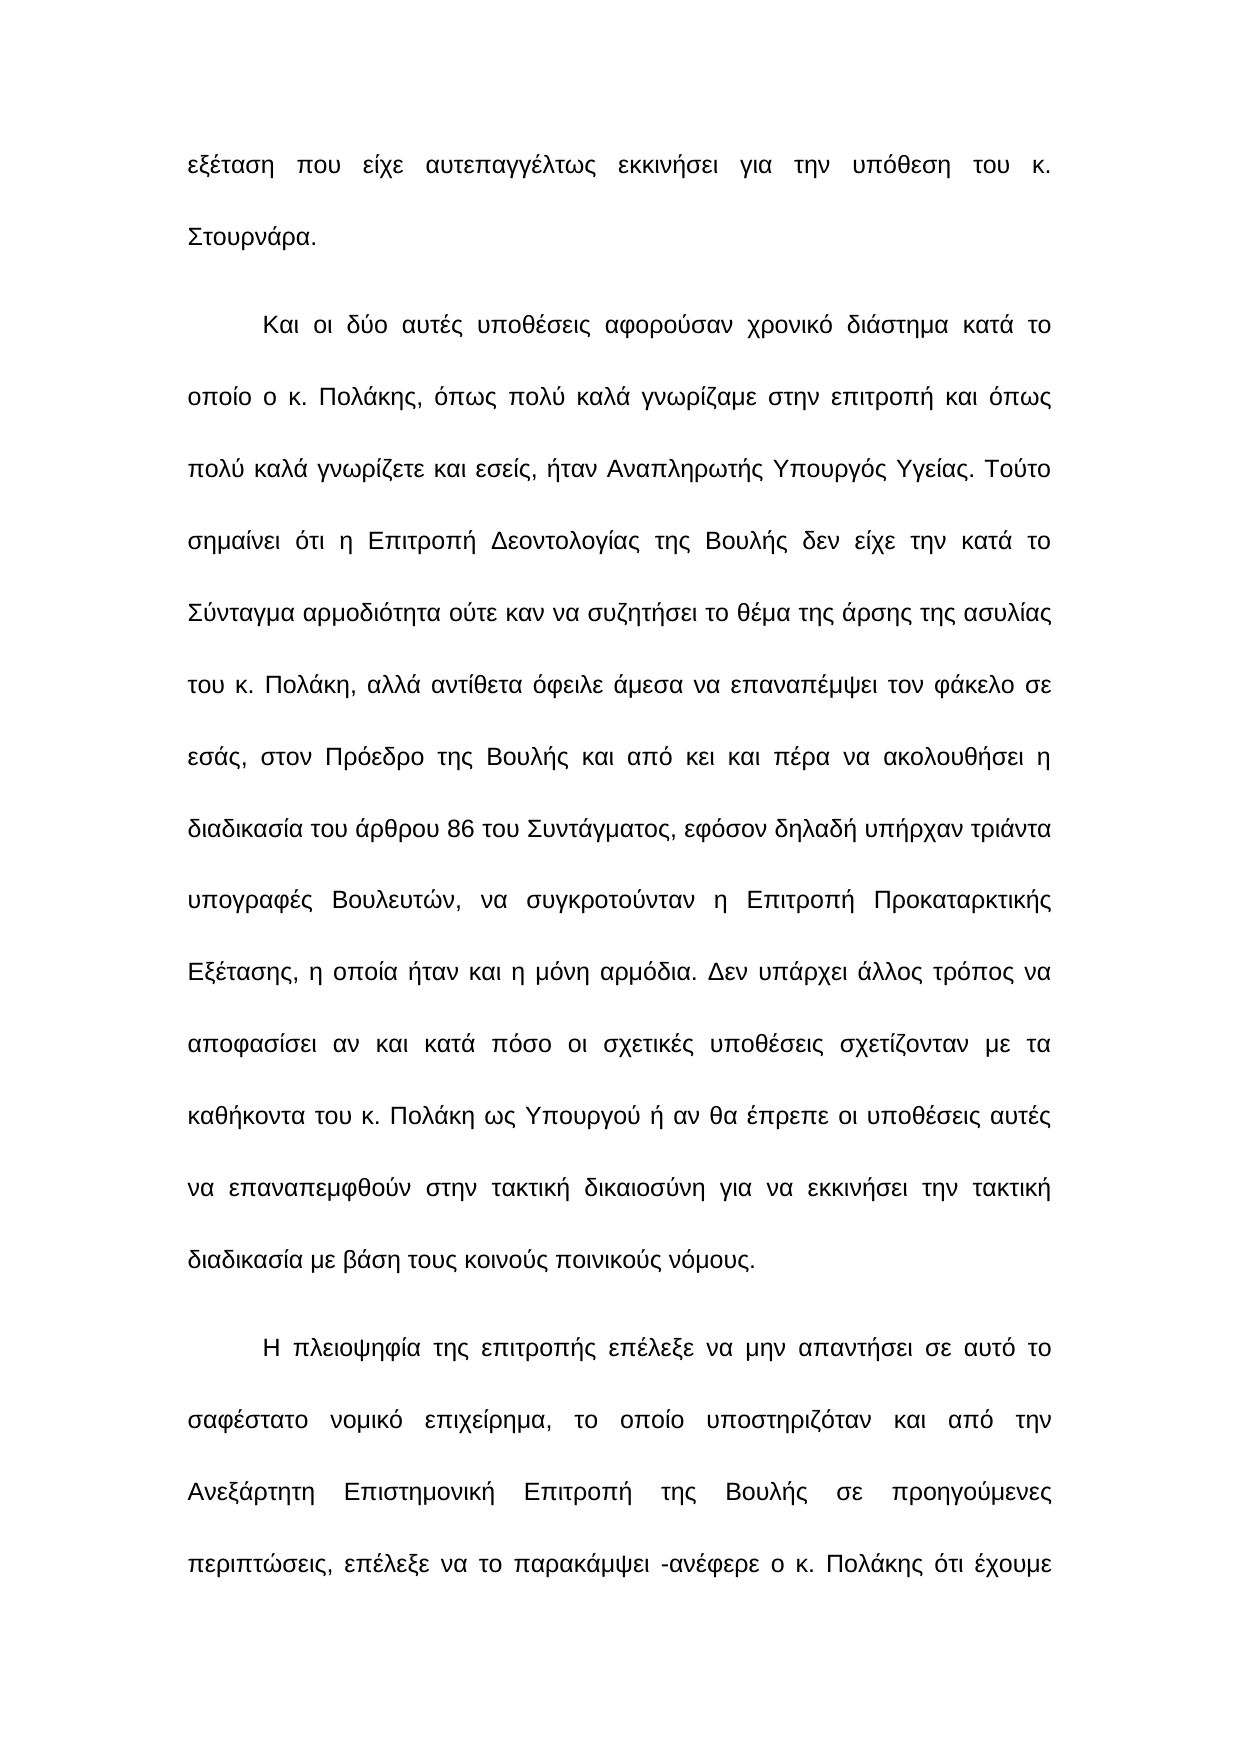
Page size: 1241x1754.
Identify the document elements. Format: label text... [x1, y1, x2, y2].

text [187, 1333, 1053, 1578]
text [187, 150, 1053, 251]
text Και οι δύο αυτές υποθέσεις αφορούσαν χρονικό διάστημα κατά το οποίο ο κ. Πολάκης, όπως πολύ καλά γνωρίζαμε στην επιτροπή και όπως πολύ καλά γνωρίζετε και εσείς, ήταν Αναπληρωτής Υπουργός Υγείας. Τούτο σημαίνει ότι η Επιτροπή Δεοντολογίας της Βουλής δεν είχε την κατά το Σύνταγμα αρμοδιότητα ούτε καν να συζητήσει το θέμα της άρσης της ασυλίας του κ. Πολάκη, αλλά αντίθετα όφειλε άμεσα να επαναπέμψει τον φάκελο σε εσάς, στον Πρόεδρο της Βουλής και από κει και πέρα να ακολουθήσει η διαδικασία του άρθρου 86 του Συντάγματος, εφόσον δηλαδή υπήρχαν τριάντα υπογραφές Βουλευτών, να συγκροτούνταν η Επιτροπή Προκαταρκτικής Εξέτασης, η οποία ήταν και η μόνη αρμόδια. Δεν υπάρχει άλλος τρόπος να αποφασίσει αν και κατά πόσο οι σχετικές υποθέσεις σχετίζονταν με τα καθήκοντα του κ. Πολάκη ως Υπουργού ή αν θα έπρεπε οι υποθέσεις αυτές να επαναπεμφθούν στην τακτική δικαιοσύνη για να εκκινήσει την τακτική διαδικασία με βάση τους κοινούς ποινικούς νόμους. [187, 310, 1053, 1273]
